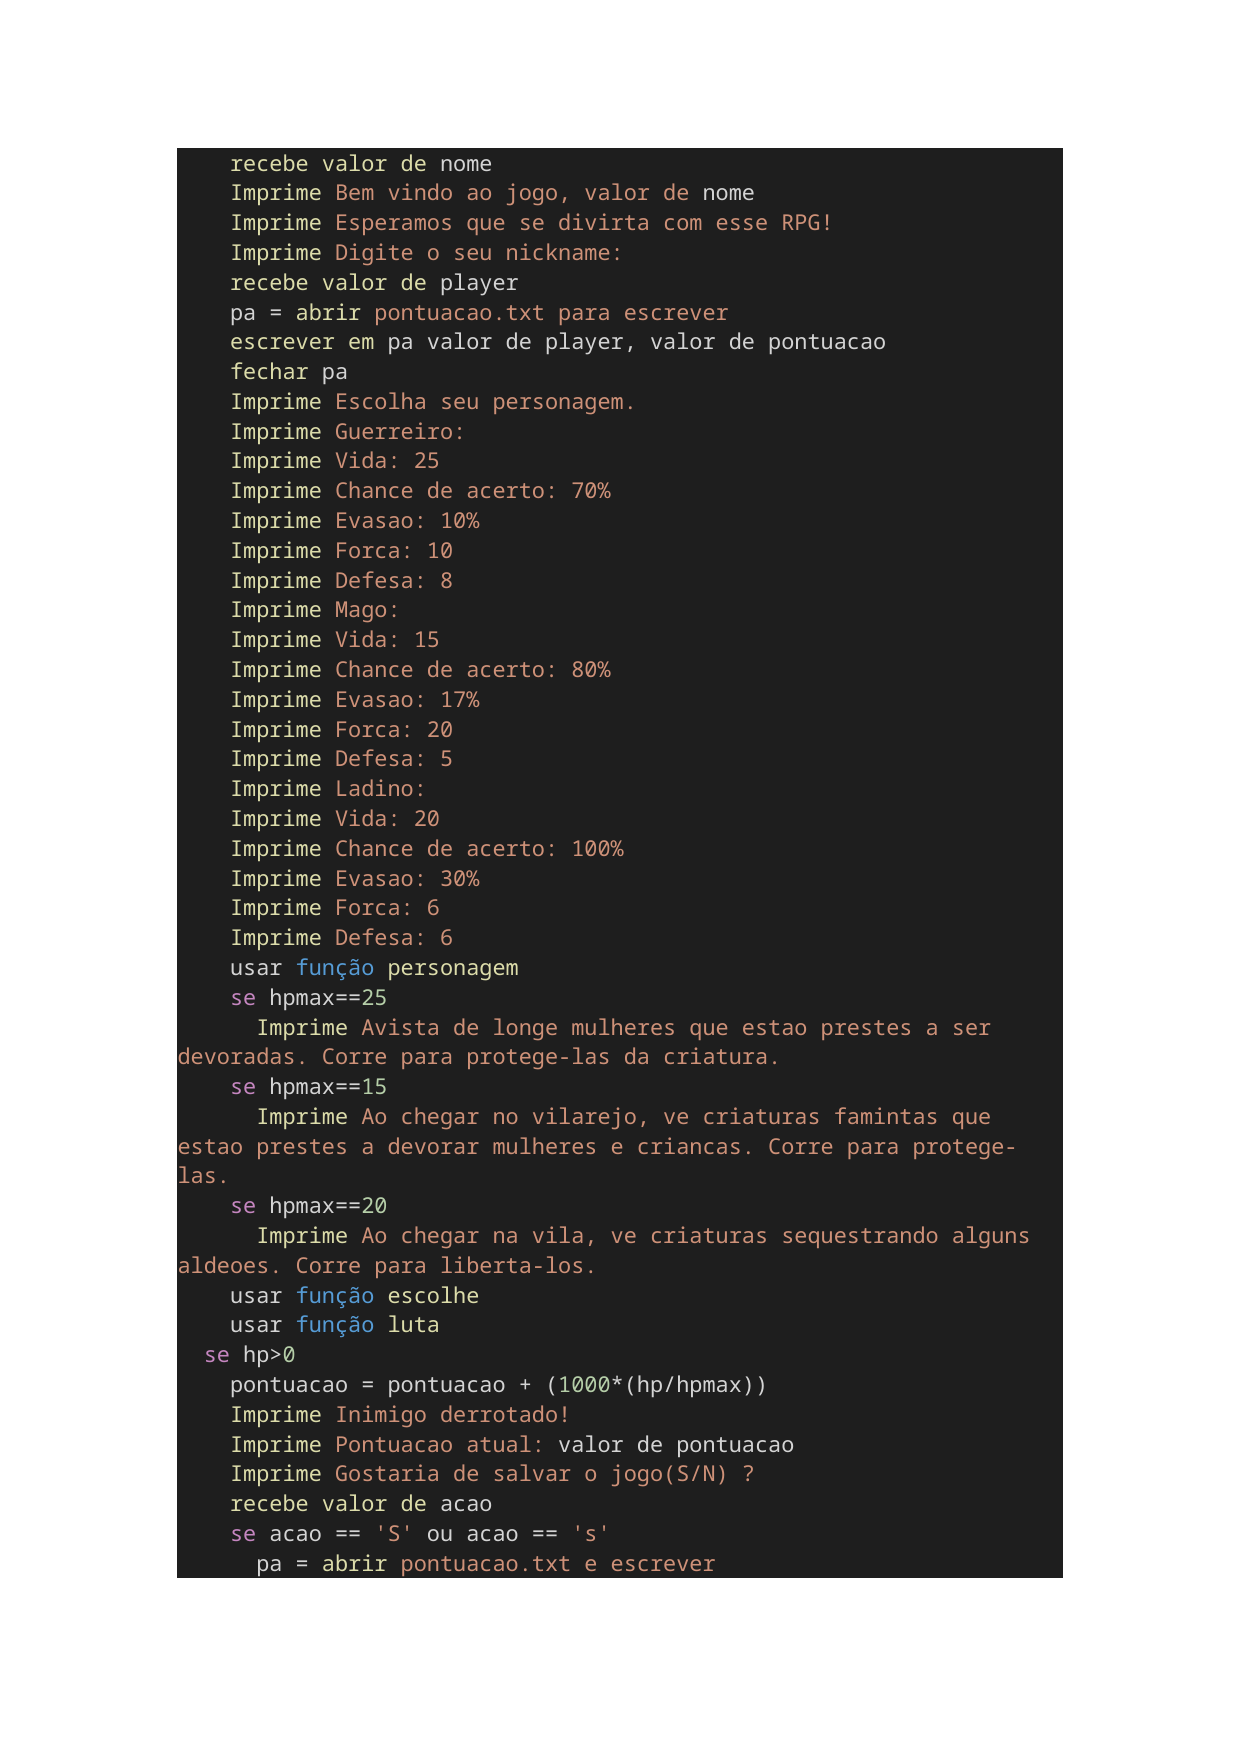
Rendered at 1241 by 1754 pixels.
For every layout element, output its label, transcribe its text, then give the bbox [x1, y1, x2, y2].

text Imprime Evasao: 17% [177, 684, 1063, 714]
text Imprime Defesa: 8 [177, 565, 1063, 594]
text Imprime Evasao: 30% [177, 863, 1063, 892]
text Imprime Vida: 25 [177, 446, 1063, 475]
text Imprime Esperamos que se divirta com esse RPG! [177, 207, 1063, 237]
text Imprime Evasao: 10% [177, 505, 1063, 535]
text Imprime Forca: 20 [177, 714, 1063, 743]
text escrever em pa valor de player, valor de pontuacao [177, 326, 1063, 356]
text Imprime Forca: 10 [177, 535, 1063, 565]
text Imprime Gostaria de salvar o jogo(S/N) ? [177, 1458, 1063, 1488]
text Imprime Defesa: 5 [177, 743, 1063, 773]
text usar função escolhe [177, 1280, 1063, 1309]
text Imprime Digite o seu nickname: [177, 237, 1063, 267]
text Imprime Vida: 15 [177, 624, 1063, 654]
text se acao == 'S' ou acao == 's' [177, 1518, 1063, 1548]
text recebe valor de player [177, 267, 1063, 297]
text Imprime Bem vindo ao jogo, valor de nome [177, 177, 1063, 207]
text Imprime Chance de acerto: 100% [177, 833, 1063, 863]
text recebe valor de nome [177, 148, 1063, 177]
text fechar pa [177, 356, 1063, 386]
text usar função personagem [177, 952, 1063, 982]
text Imprime Ao chegar no vilarejo, ve criaturas famintas que estao prestes a devorar mulheres e criancas. Corre para protege-las. [177, 1101, 1063, 1190]
text recebe valor de acao [177, 1488, 1063, 1518]
text Imprime Mago: [177, 594, 1063, 624]
text Imprime Inimigo derrotado! [177, 1399, 1063, 1429]
text Imprime Defesa: 6 [177, 922, 1063, 952]
text Imprime Pontuacao atual: valor de pontuacao [177, 1429, 1063, 1458]
text Imprime Ao chegar na vila, ve criaturas sequestrando alguns aldeoes. Corre para liberta-los. [177, 1220, 1063, 1280]
text se hpmax==15 [177, 1071, 1063, 1101]
text Imprime Vida: 20 [177, 803, 1063, 833]
text Imprime Chance de acerto: 70% [177, 475, 1063, 505]
text se hp>0 [177, 1339, 1063, 1369]
text pa = abrir pontuacao.txt para escrever [177, 297, 1063, 326]
text usar função luta [177, 1309, 1063, 1339]
text Imprime Ladino: [177, 773, 1063, 803]
text se hpmax==20 [177, 1190, 1063, 1220]
text Imprime Avista de longe mulheres que estao prestes a ser devoradas. Corre para protege-las da criatura. [177, 1012, 1063, 1071]
text Imprime Chance de acerto: 80% [177, 654, 1063, 684]
text Imprime Escolha seu personagem. [177, 386, 1063, 416]
text Imprime Forca: 6 [177, 892, 1063, 922]
text pa = abrir pontuacao.txt e escrever [177, 1548, 1063, 1578]
text se hpmax==25 [177, 982, 1063, 1012]
text Imprime Guerreiro: [177, 416, 1063, 446]
text pontuacao = pontuacao + (1000*(hp/hpmax)) [177, 1369, 1063, 1399]
